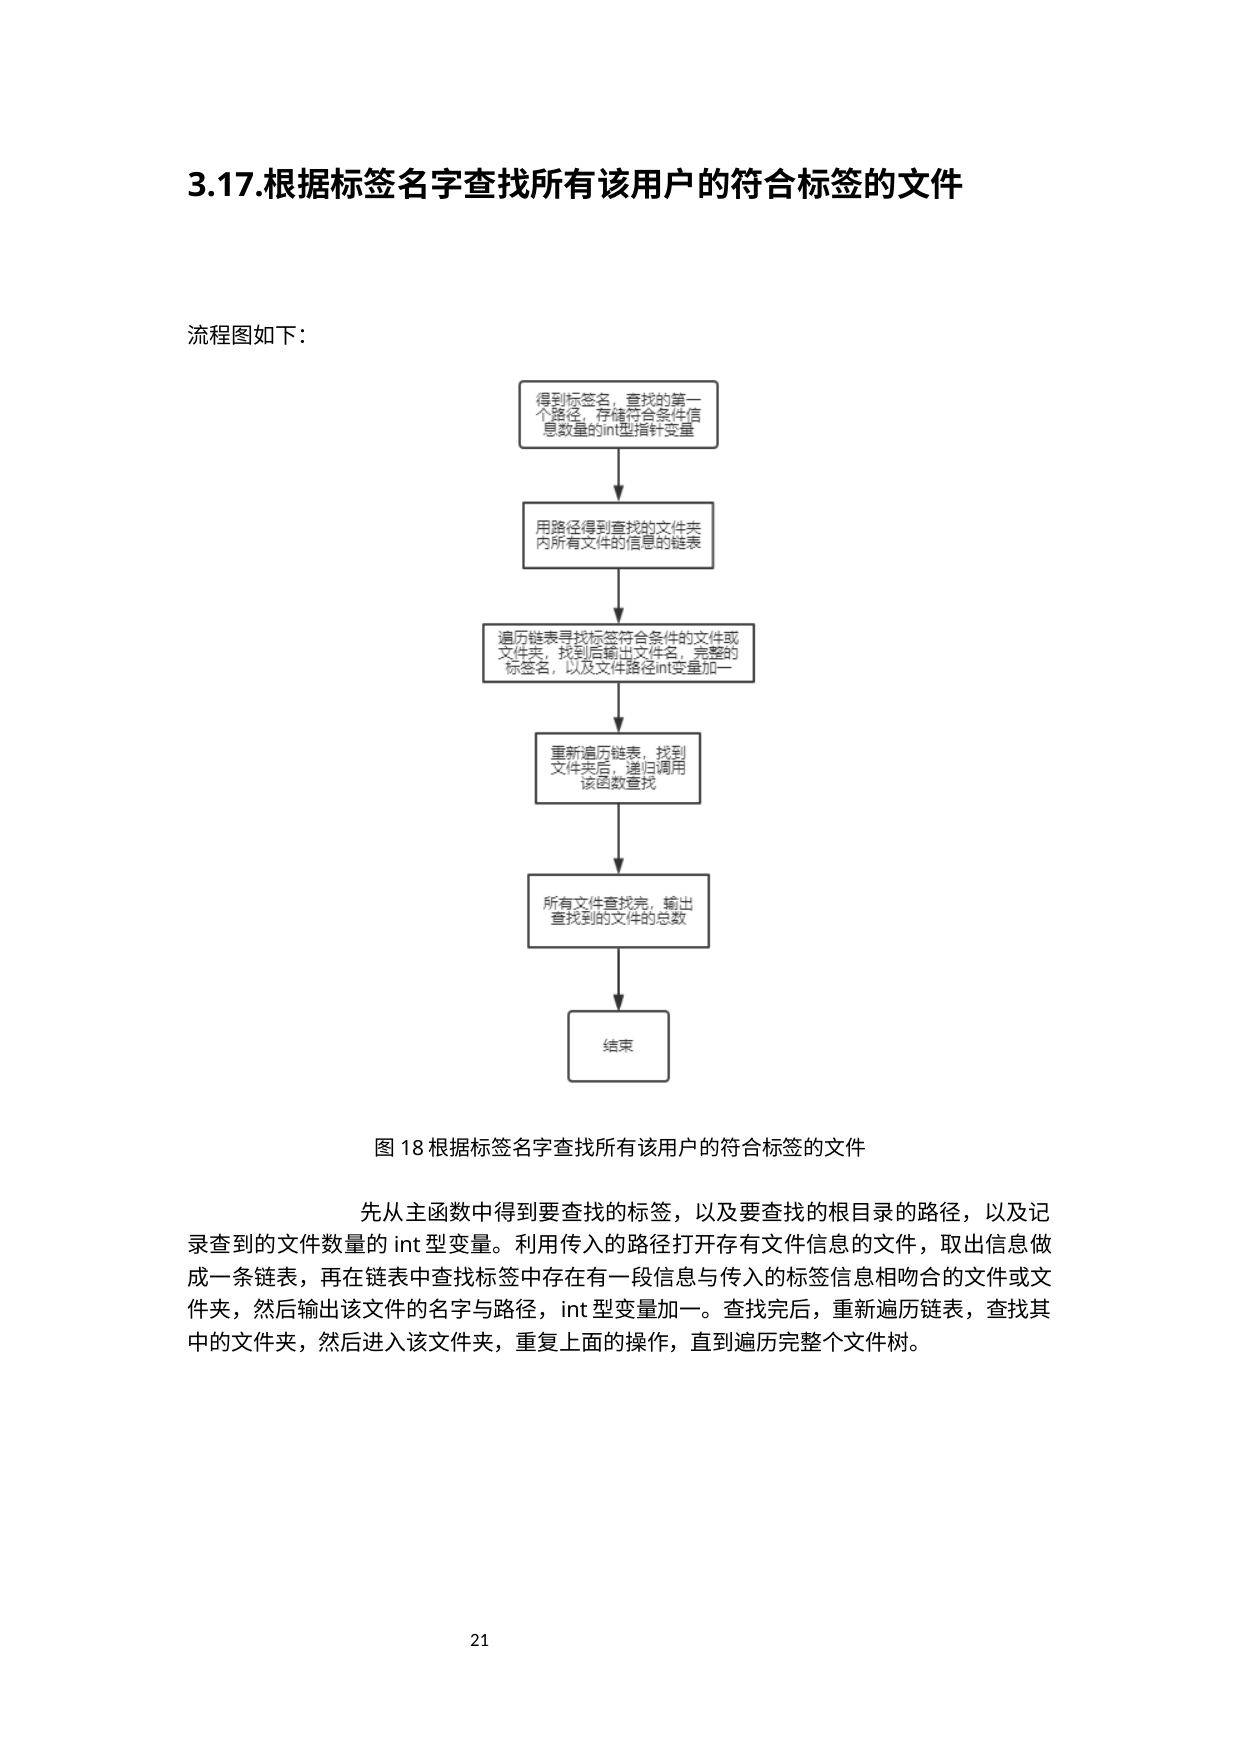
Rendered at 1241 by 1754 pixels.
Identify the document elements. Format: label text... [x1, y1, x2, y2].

picture [203, 349, 1037, 1104]
text 流程图如下： [187, 317, 1053, 350]
text 图 18 根据标签名字查找所有该用户的符合标签的文件 [187, 1130, 1053, 1162]
subtitle 根据标签名字查找所有该用户的符合标签的文件 [187, 150, 1053, 215]
text 先从主函数中得到要查找的标签，以及要查找的根目录的路径，以及记录查到的文件数量的int型变量。利用传入的路径打开存有文件信息的文件，取出信息做成一条链表，再在链表中查找标签中存在有一段信息与传入的标签信息相吻合的文件或文件夹，然后输出该文件的名字与路径，int型变量加一。查找完后，重新遍历链表，查找其中的文件夹，然后进入该文件夹，重复上面的操作，直到遍历完整个文件树。 [187, 1195, 1053, 1357]
